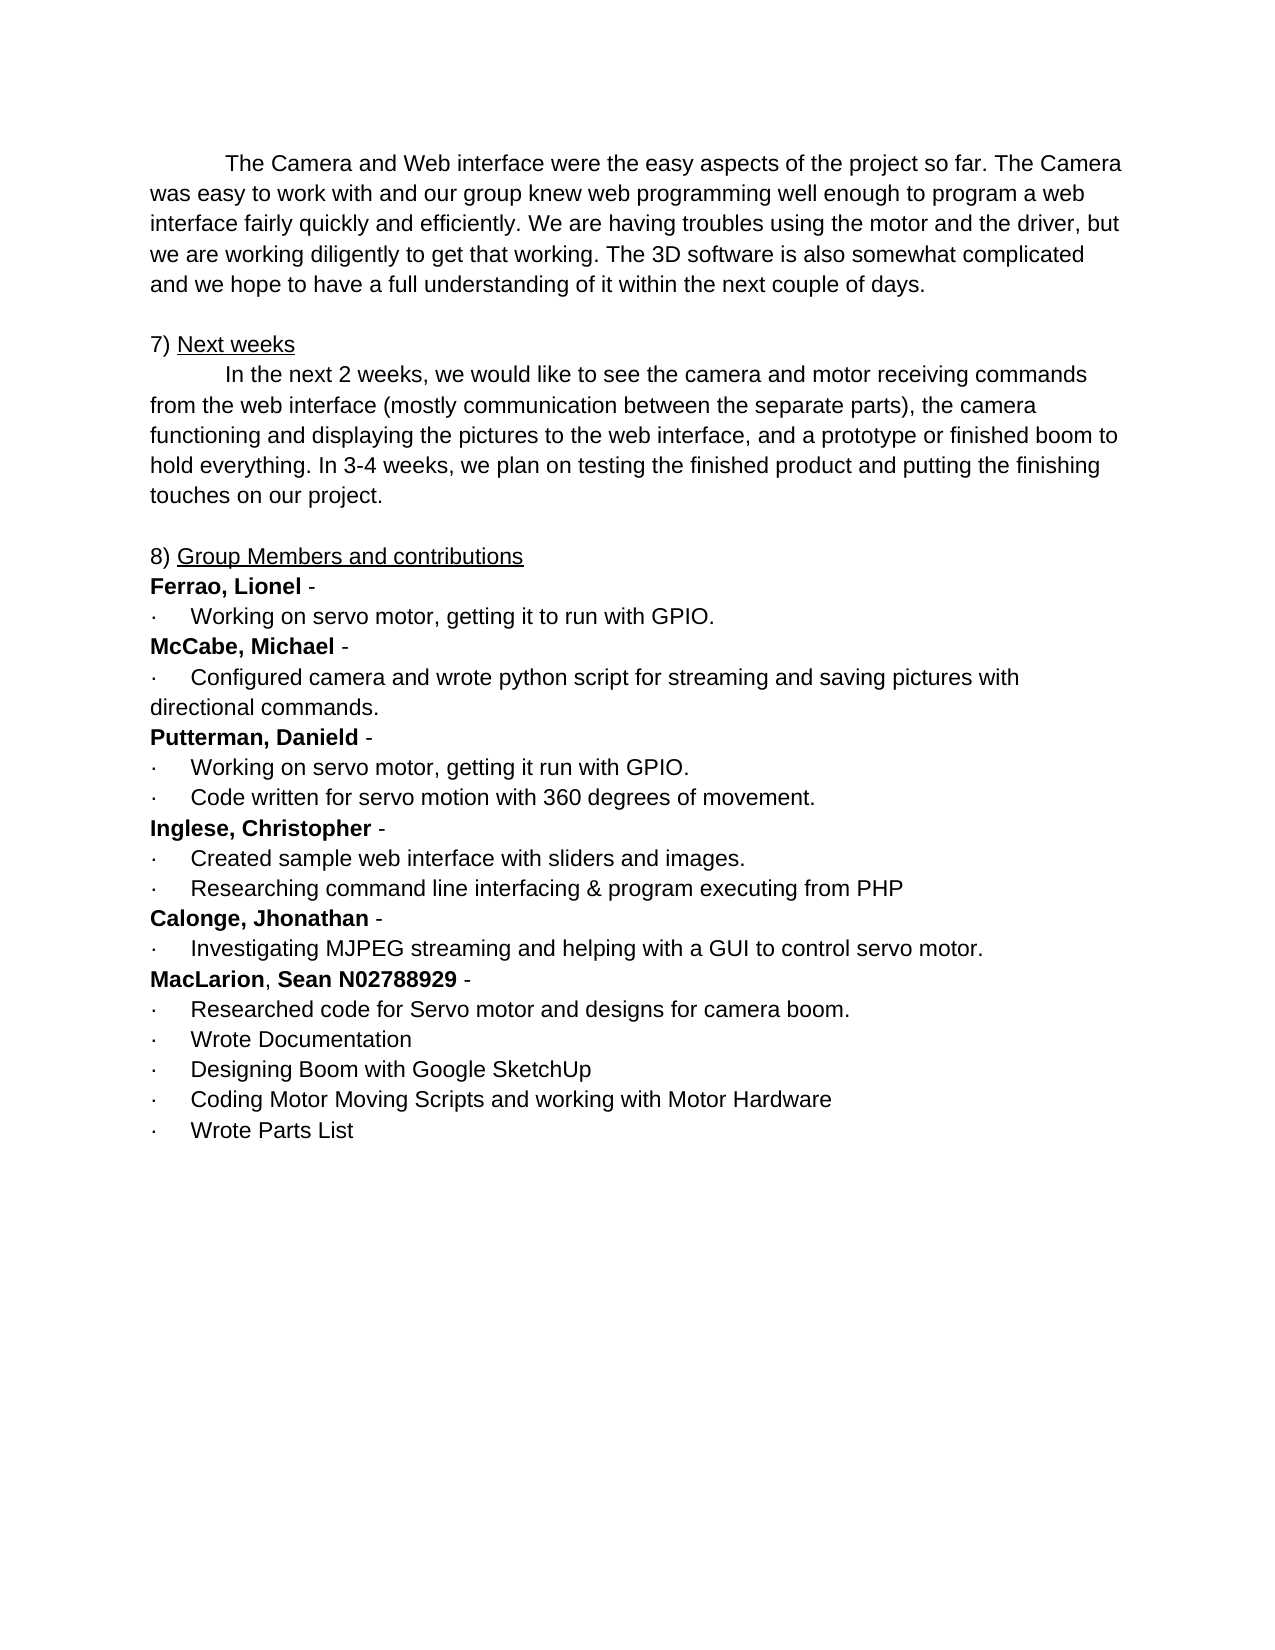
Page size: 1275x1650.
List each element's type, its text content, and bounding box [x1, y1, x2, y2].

text The Camera and Web interface were the easy aspects of the project so far. The Camera was easy to work with and our group knew web programming well enough to program a web interface fairly quickly and efficiently. We are having troubles using the motor and the driver, but we are working diligently to get that working. The 3D software is also somewhat complicated and we hope to have a full understanding of it within the next couple of days. [150, 150, 1125, 297]
text 8) Group Members and contributions [150, 543, 1125, 569]
text · Designing Boom with Google SketchUp [150, 1056, 1125, 1083]
text Putterman, Danield - [150, 724, 1125, 750]
text 7) Next weeks [150, 331, 1125, 358]
text Inglese, Christopher - [150, 814, 1125, 841]
text · Researched code for Servo motor and designs for camera boom. [150, 996, 1125, 1022]
text · Working on servo motor, getting it run with GPIO. [150, 754, 1125, 781]
text · Wrote Documentation [150, 1026, 1125, 1052]
text · Investigating MJPEG streaming and helping with a GUI to control servo motor. [150, 935, 1125, 962]
text McCabe, Michael - [150, 633, 1125, 660]
text · Code written for servo motion with 360 degrees of movement. [150, 784, 1125, 811]
text · Configured camera and wrote python script for streaming and saving pictures with directional commands. [150, 663, 1125, 720]
text · Researching command line interfacing & program executing from PHP [150, 875, 1125, 901]
text · Wrote Parts List [150, 1117, 1125, 1143]
text Ferrao, Lionel - [150, 573, 1125, 599]
text MacLarion, Sean N02788929 - [150, 966, 1125, 992]
text In the next 2 weeks, we would like to see the camera and motor receiving commands from the web interface (mostly communication between the separate parts), the camera functioning and displaying the pictures to the web interface, and a prototype or finished boom to hold everything. In 3-4 weeks, we plan on testing the finished product and putting the finishing touches on our project. [150, 361, 1125, 509]
text · Working on servo motor, getting it to run with GPIO. [150, 603, 1125, 629]
text · Coding Motor Moving Scripts and working with Motor Hardware [150, 1086, 1125, 1113]
text · Created sample web interface with sliders and images. [150, 845, 1125, 871]
text Calonge, Jhonathan - [150, 905, 1125, 932]
